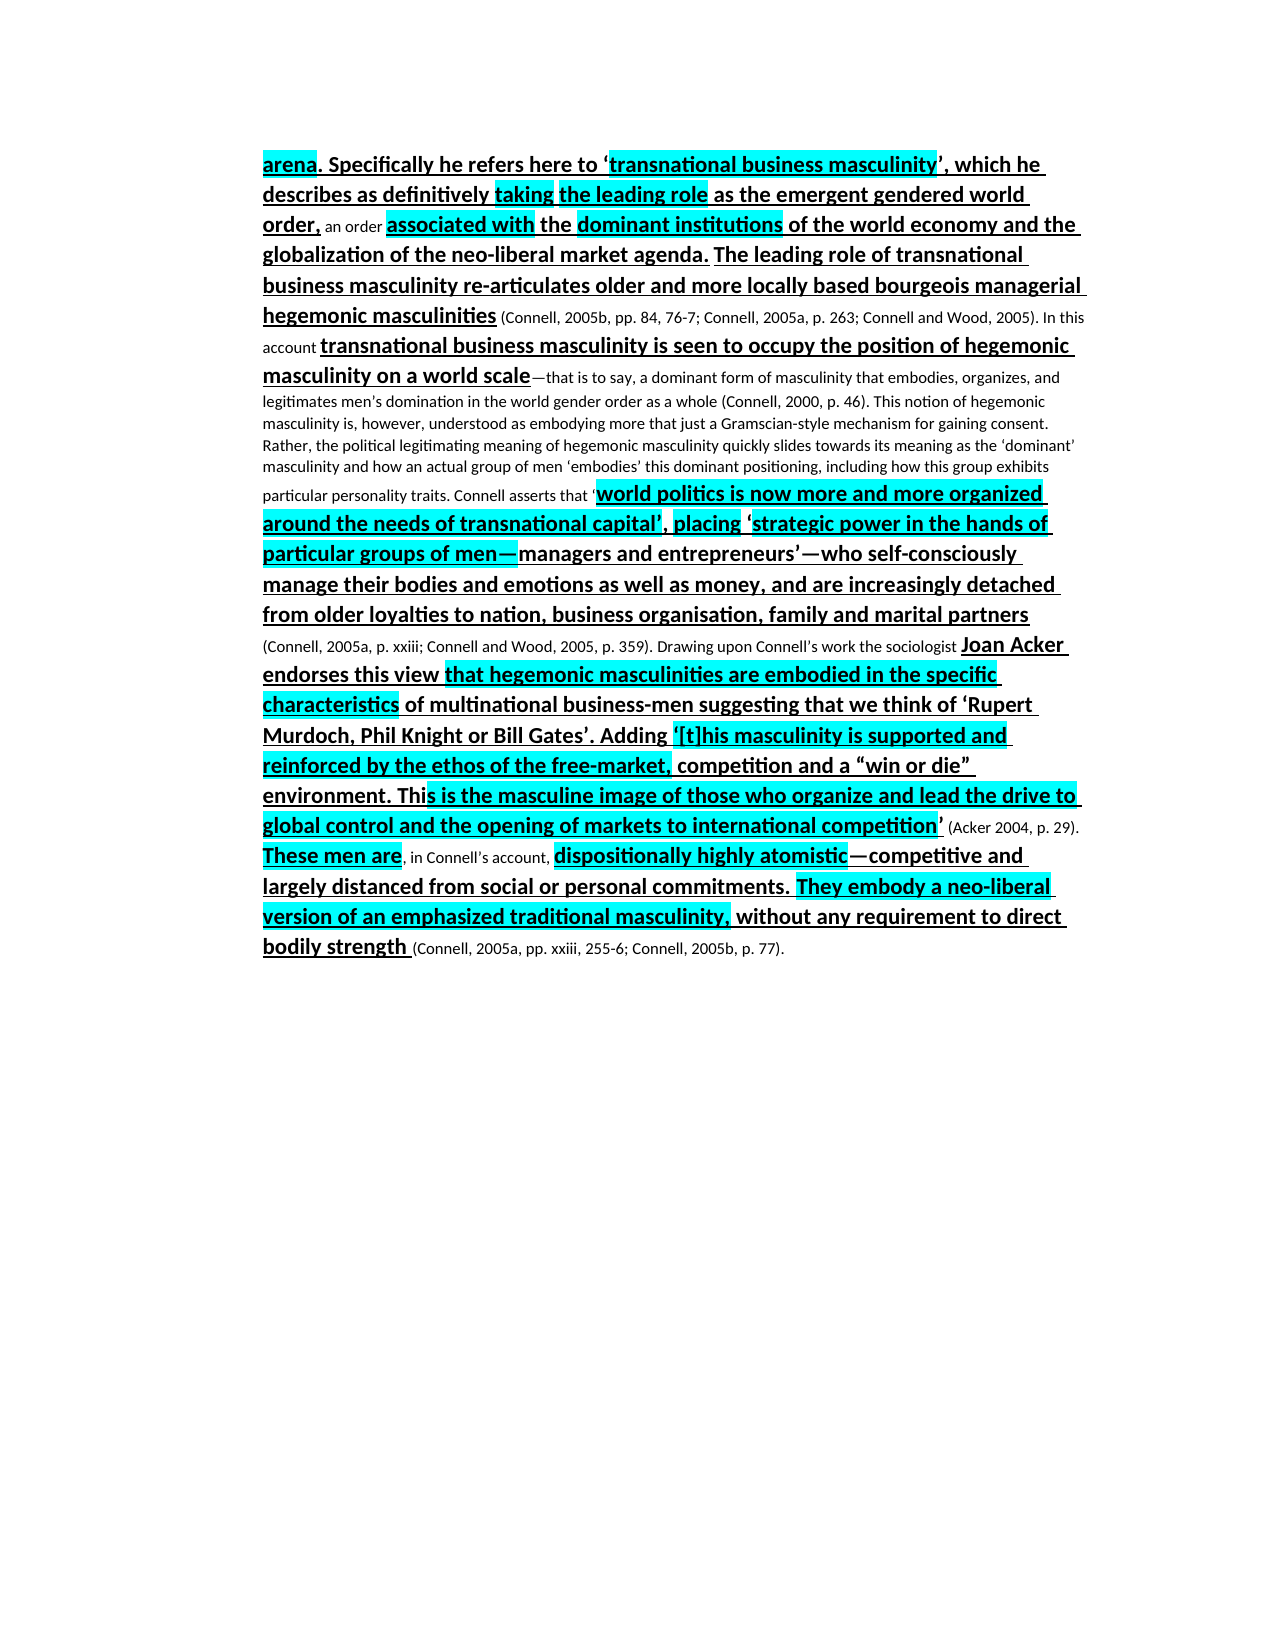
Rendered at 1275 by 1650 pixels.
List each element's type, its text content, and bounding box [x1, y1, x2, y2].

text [262, 150, 1087, 295]
